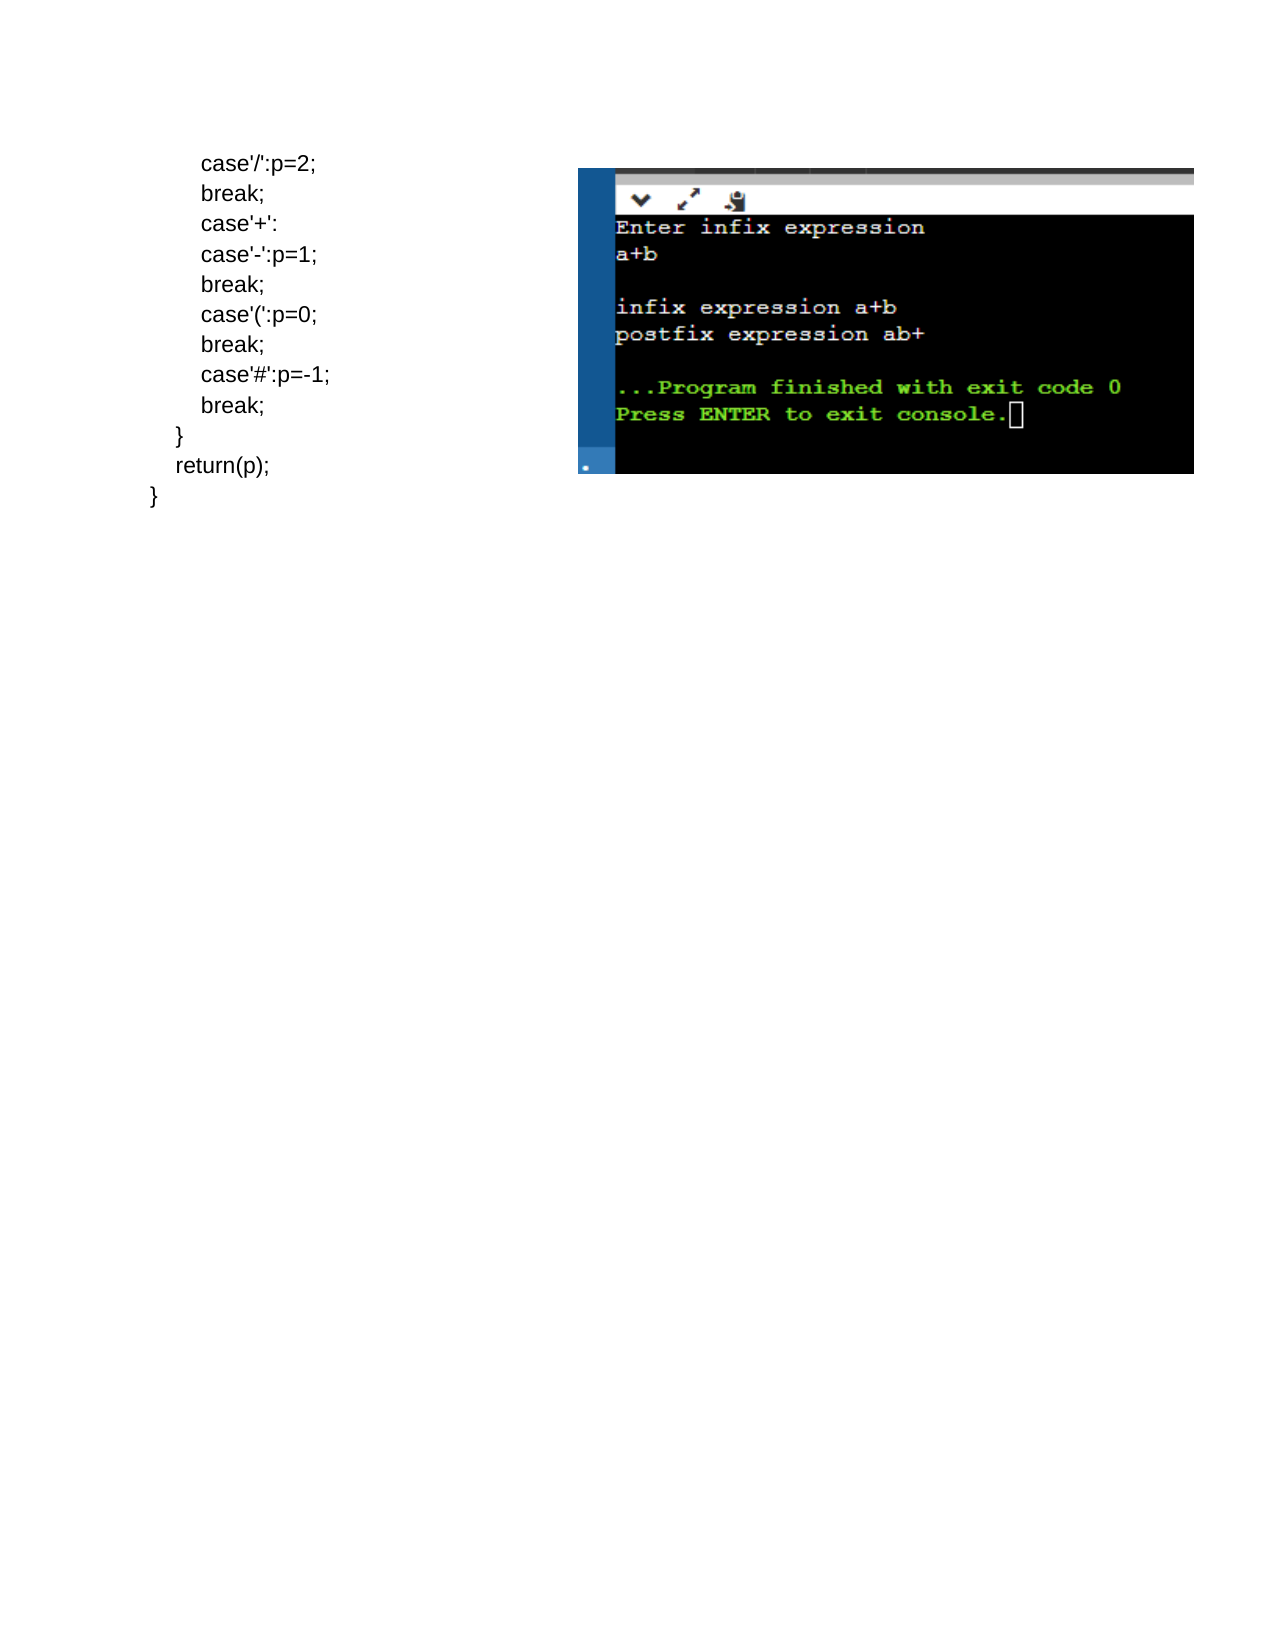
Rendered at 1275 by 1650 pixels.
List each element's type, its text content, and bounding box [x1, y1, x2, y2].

text break; [150, 331, 578, 358]
text case'#':p=-1; [150, 361, 578, 388]
text break; [150, 271, 578, 297]
text return(p); [150, 452, 1125, 478]
text } [150, 422, 578, 448]
text break; [150, 180, 578, 207]
text case'(':p=0; [150, 301, 578, 327]
text break; [150, 392, 578, 418]
text case'+': [150, 210, 578, 237]
text } [150, 482, 1125, 509]
text case'/':p=2; [150, 150, 1125, 176]
picture [578, 168, 1194, 474]
text case'-':p=1; [150, 241, 578, 267]
